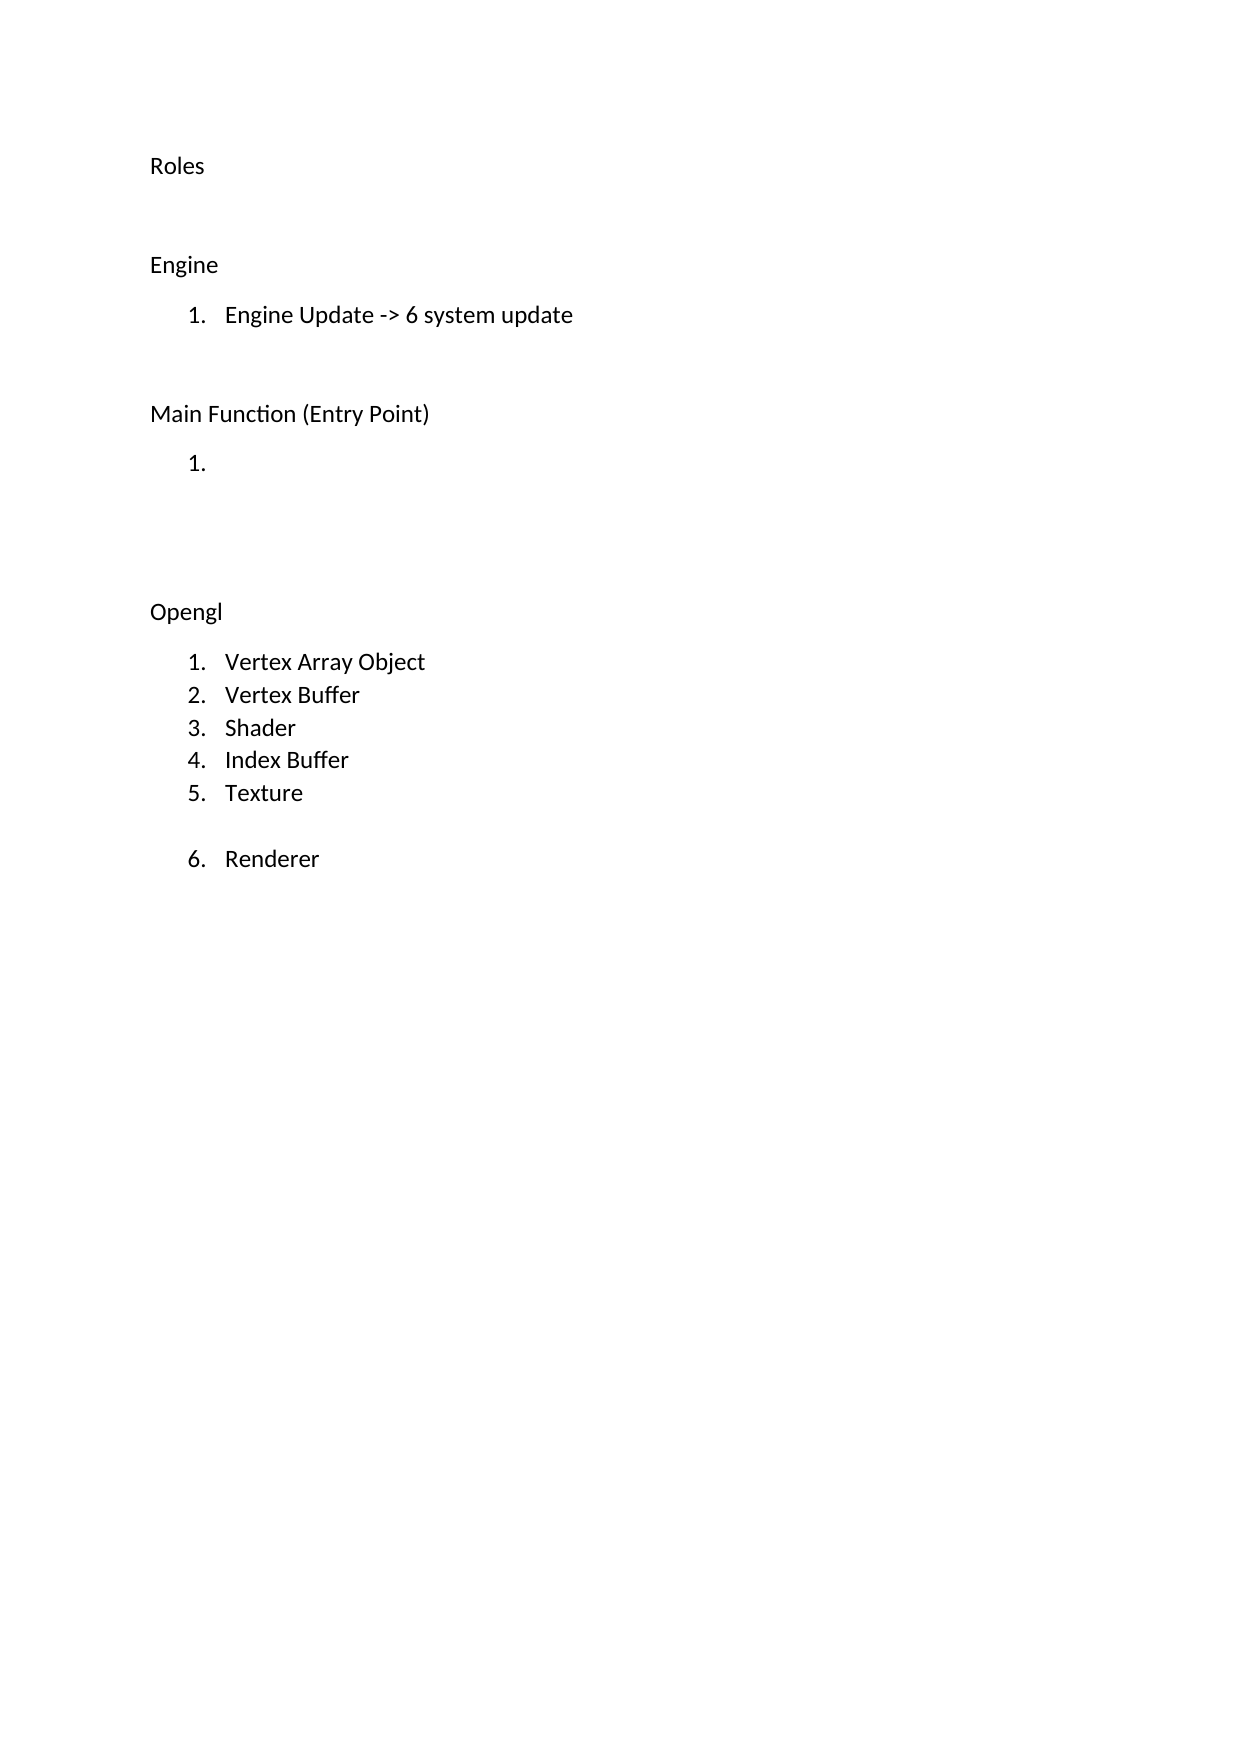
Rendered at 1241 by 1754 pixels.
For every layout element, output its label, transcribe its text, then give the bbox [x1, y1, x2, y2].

list Shader [187, 712, 1090, 742]
text Roles [150, 150, 1090, 181]
text Main Function (Entry Point) [150, 398, 1090, 428]
list Renderer [187, 843, 1090, 874]
list Vertex Buffer [187, 679, 1090, 709]
list Texture [187, 777, 1090, 808]
list Engine Update -> 6 system update [187, 299, 1090, 329]
text Engine [150, 249, 1090, 280]
text Opengl [150, 596, 1090, 627]
list Index Buffer [187, 744, 1090, 775]
list Vertex Array Object [187, 646, 1090, 676]
